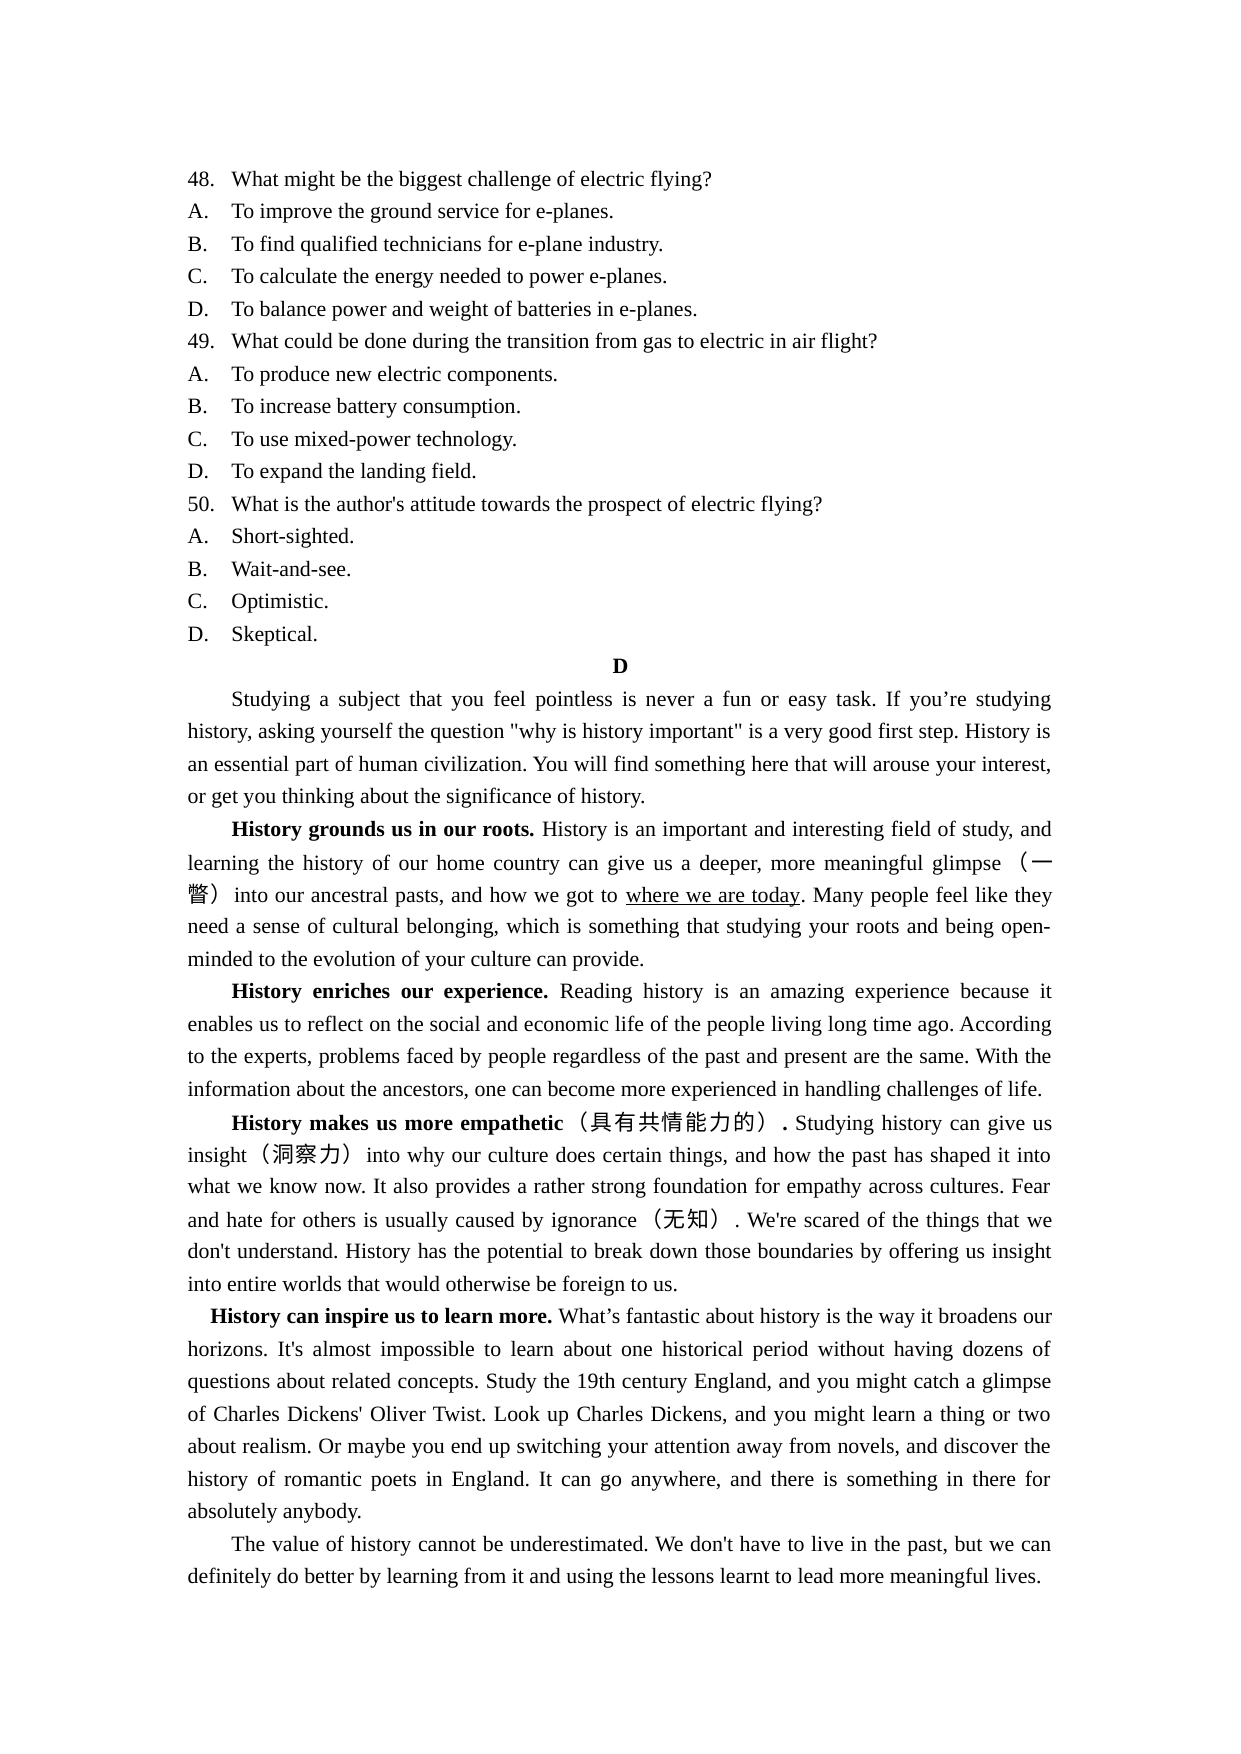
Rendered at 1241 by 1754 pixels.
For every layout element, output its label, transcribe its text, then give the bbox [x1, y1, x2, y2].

text D. Skeptical. [187, 617, 1053, 649]
text History makes us more empathetic（具有共情能力的）. Studying history can give us insight（洞察力）into why our culture does certain things, and how the past has shaped it into what we know now. It also provides a rather strong foundation for empathy across cultures. Fear and hate for others is usually caused by ignorance（无知）. We're scared of the things that we don't understand. History has the potential to break down those boundaries by offering us insight into entire worlds that would otherwise be foreign to us. [187, 1104, 1053, 1299]
text History can inspire us to learn more. What’s fantastic about history is the way it broadens our horizons. It's almost impossible to learn about one historical period without having dozens of questions about related concepts. Study the 19th century England, and you might catch a glimpse of Charles Dickens' Oliver Twist. Look up Charles Dickens, and you might learn a thing or two about realism. Or maybe you end up switching your attention away from novels, and discover the history of romantic poets in England. It can go anywhere, and there is something in there for absolutely anybody. [187, 1299, 1053, 1527]
text A. To produce new electric components. [187, 357, 1053, 389]
text C. Optimistic. [187, 584, 1053, 617]
text The value of history cannot be underestimated. We don't have to live in the past, but we can definitely do better by learning from it and using the lessons learnt to lead more meaningful lives. [187, 1527, 1053, 1592]
text History enriches our experience. Reading history is an amazing experience because it enables us to reflect on the social and economic life of the people living long time ago. According to the experts, problems faced by people regardless of the past and present are the same. With the information about the ancestors, one can become more experienced in handling challenges of life. [187, 974, 1053, 1104]
text B. To increase battery consumption. [187, 389, 1053, 422]
text 50. What is the author's attitude towards the prospect of electric flying? [187, 487, 1053, 519]
text Studying a subject that you feel pointless is never a fun or easy task. If you’re studying history, asking yourself the question "why is history important" is a very good first step. History is an essential part of human civilization. You will find something here that will arouse your interest, or get you thinking about the significance of history. [187, 682, 1053, 812]
text C. To calculate the energy needed to power e-planes. [187, 259, 1053, 292]
text A. To improve the ground service for e-planes. [187, 194, 1053, 227]
text B. Wait-and-see. [187, 552, 1053, 584]
text A. Short-sighted. [187, 519, 1053, 552]
text 49. What could be done during the transition from gas to electric in air flight? [187, 324, 1053, 357]
text D. To expand the landing field. [187, 454, 1053, 487]
text C. To use mixed-power technology. [187, 422, 1053, 454]
text D [187, 649, 1053, 682]
text D. To balance power and weight of batteries in e-planes. [187, 292, 1053, 324]
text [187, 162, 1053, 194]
text History grounds us in our roots. History is an important and interesting field of study, and learning the history of our home country can give us a deeper, more meaningful glimpse（一瞥）into our ancestral pasts, and how we got to where we are today. Many people feel like they need a sense of cultural belonging, which is something that studying your roots and being open-minded to the evolution of your culture can provide. [187, 812, 1053, 974]
text B. To find qualified technicians for e-plane industry. [187, 227, 1053, 259]
